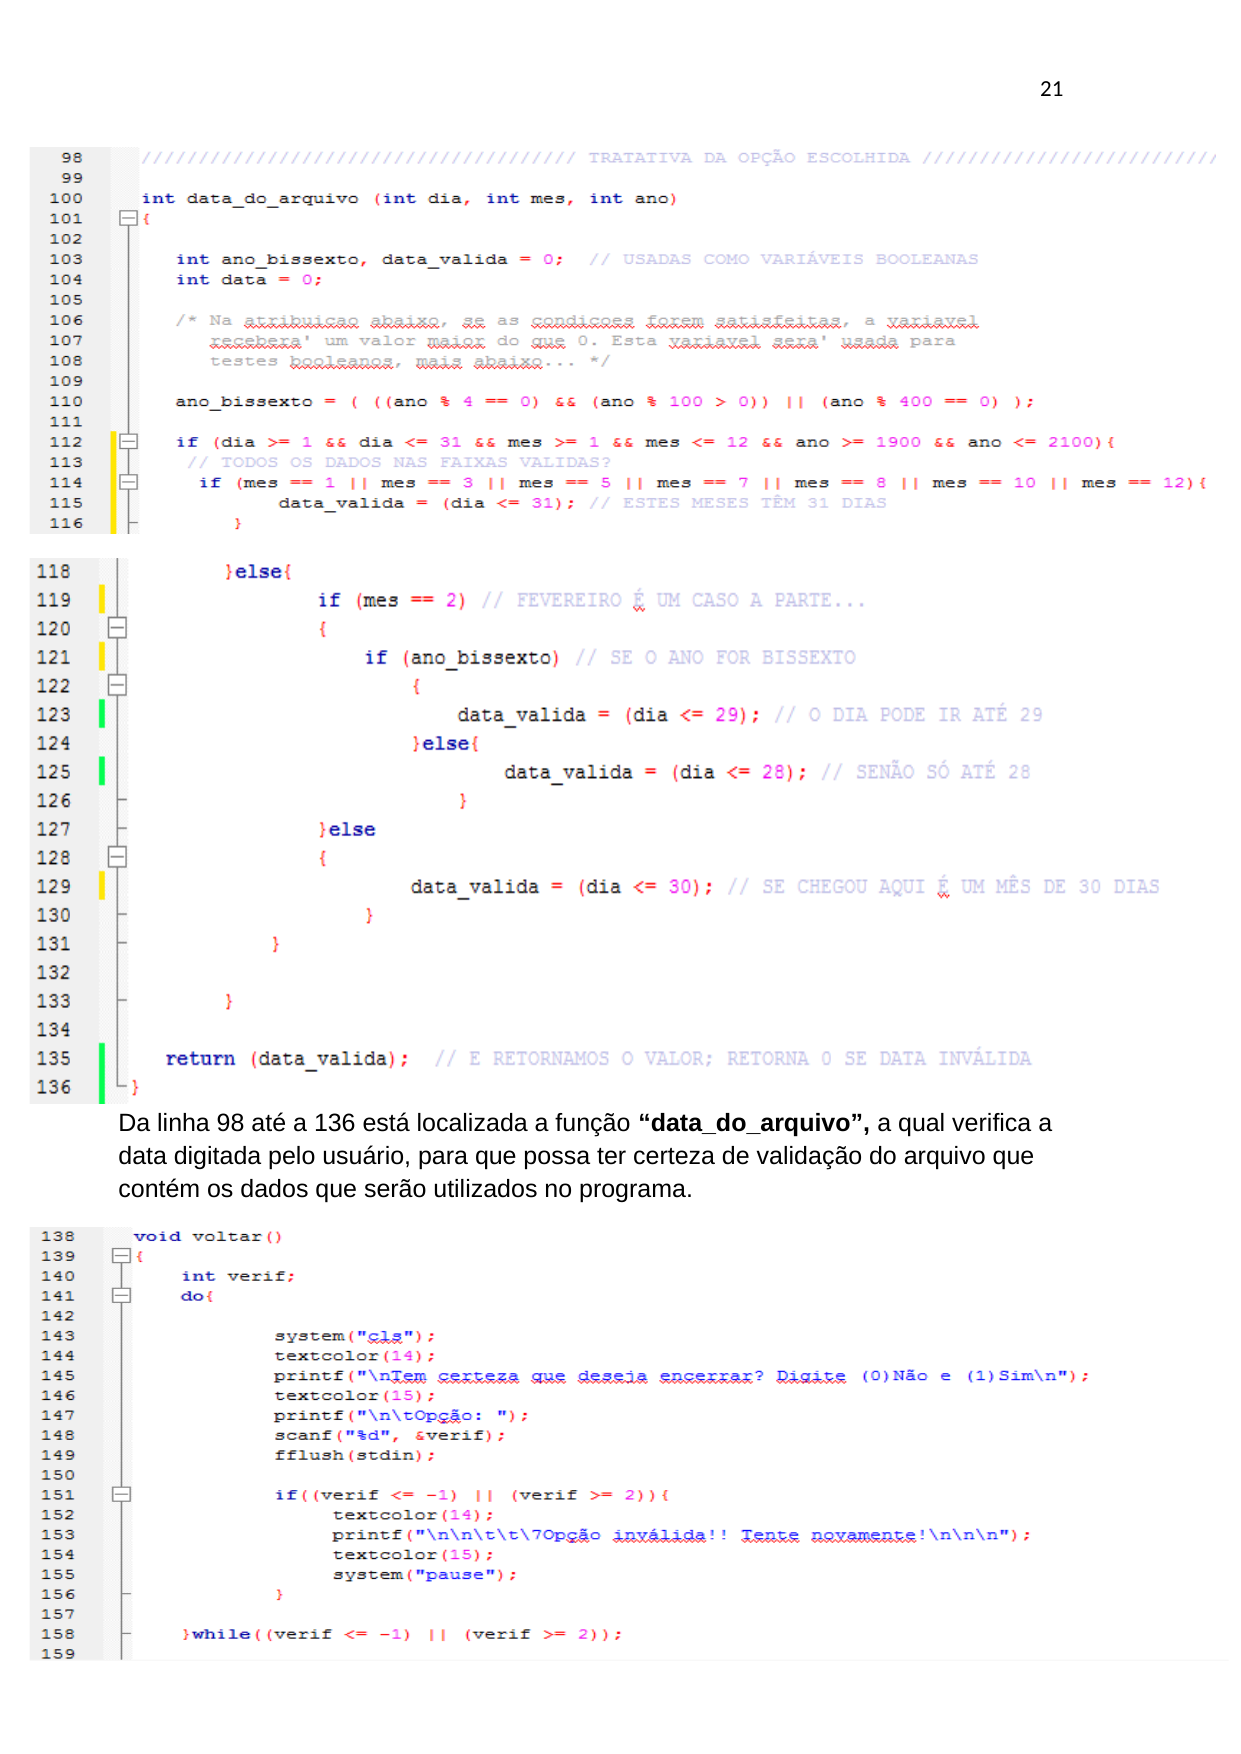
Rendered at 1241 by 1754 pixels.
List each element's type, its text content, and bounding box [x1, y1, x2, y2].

text Da linha 98 até a 136 está localizada a função “data_do_arquivo”, a qual verifica a data digitada pelo usuário, para que possa ter certeza de validação do arquivo que contém os dados que serão utilizados no programa. [29, 1104, 1063, 1203]
picture [29, 558, 1232, 1104]
picture [29, 147, 1216, 534]
picture [29, 1227, 1229, 1661]
